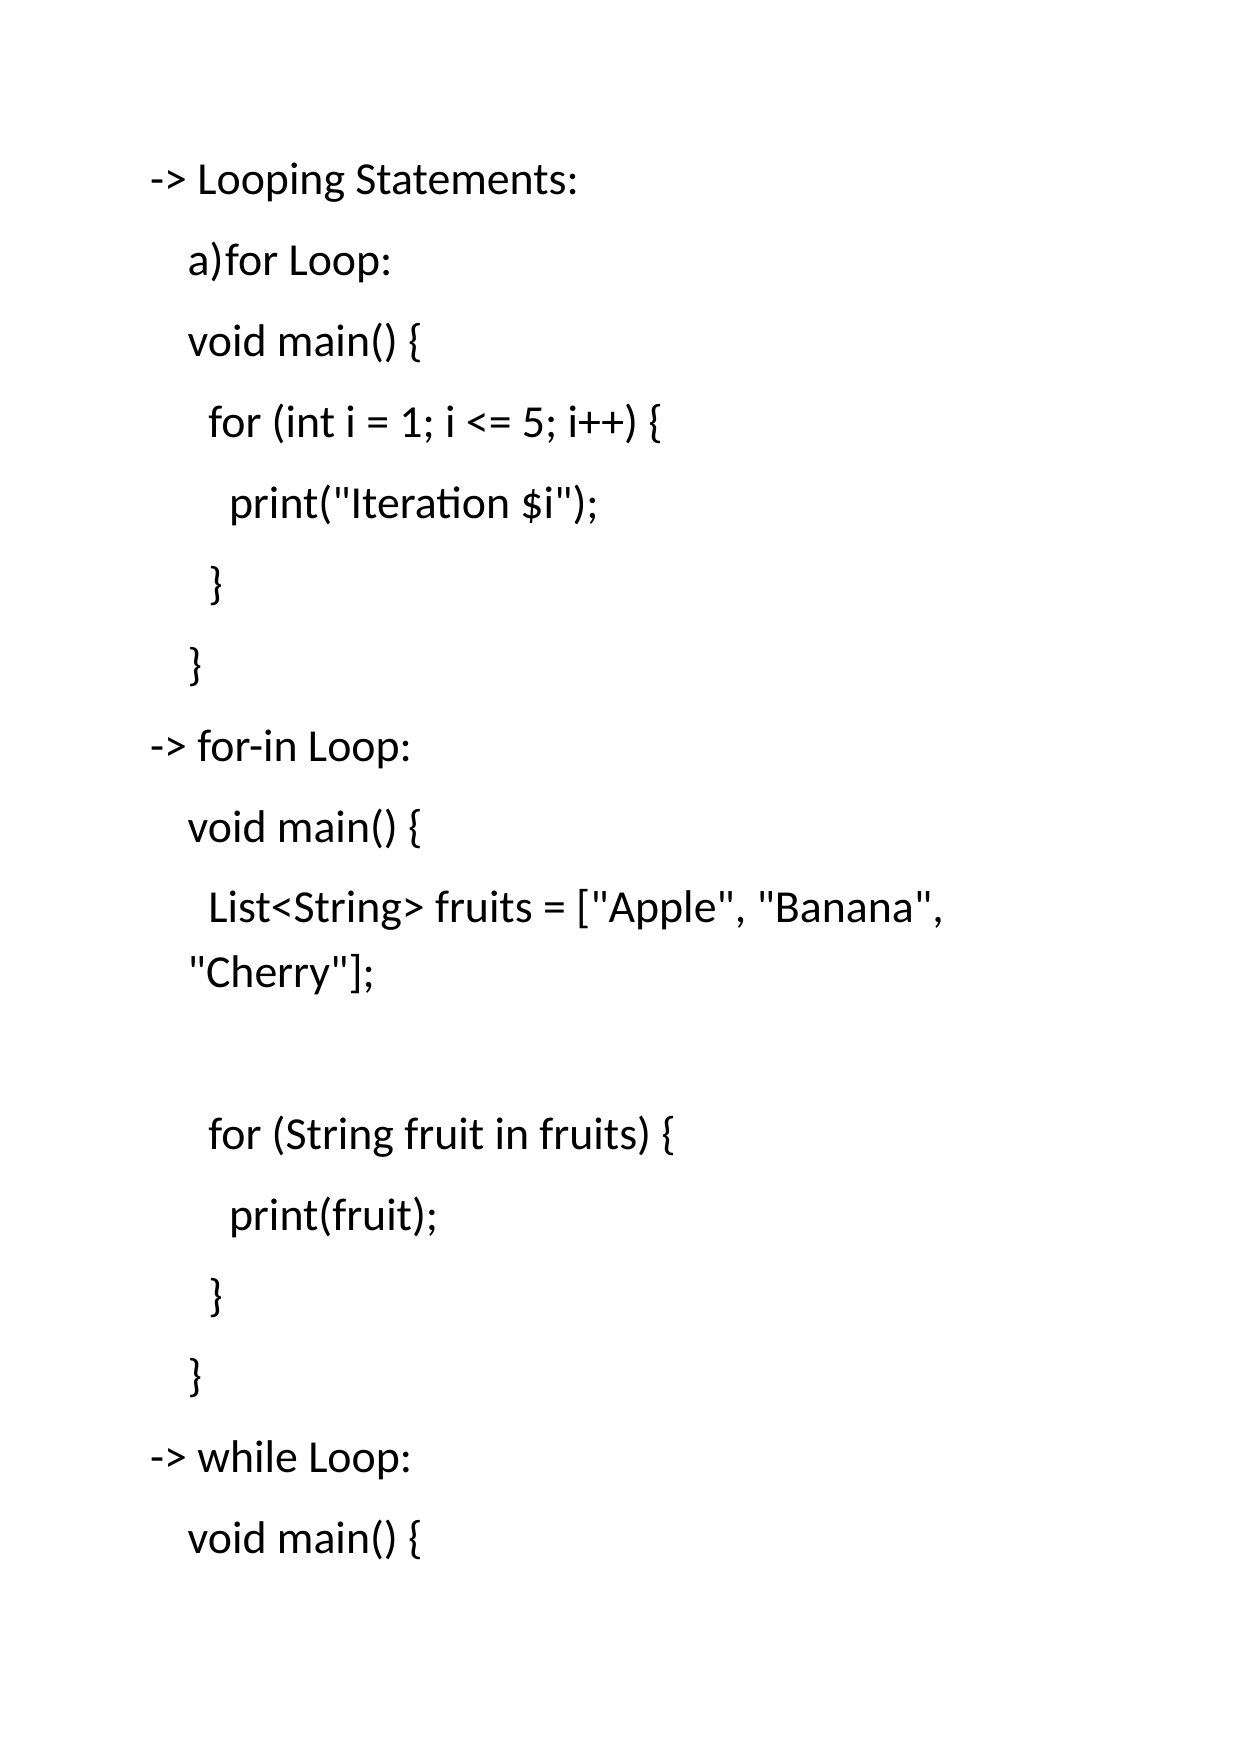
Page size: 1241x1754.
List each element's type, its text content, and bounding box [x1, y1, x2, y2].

text -> Looping Statements: [150, 150, 1090, 206]
text -> while Loop: [150, 1428, 1090, 1484]
text a) for Loop: [187, 231, 1090, 287]
text void main() { [187, 797, 1090, 853]
text } [187, 1266, 1090, 1322]
text void main() { [187, 1509, 1090, 1565]
text for (int i = 1; i <= 5; i++) { [187, 393, 1090, 449]
text print("Iteration $i"); [187, 474, 1090, 530]
text } [187, 1347, 1090, 1403]
text void main() { [187, 312, 1090, 368]
text } [187, 555, 1090, 611]
text print(fruit); [187, 1186, 1090, 1241]
text } [187, 636, 1090, 692]
text -> for-in Loop: [150, 717, 1090, 772]
text for (String fruit in fruits) { [187, 1104, 1090, 1161]
text List<String> fruits = ["Apple", "Banana", "Cherry"]; [187, 878, 1090, 999]
